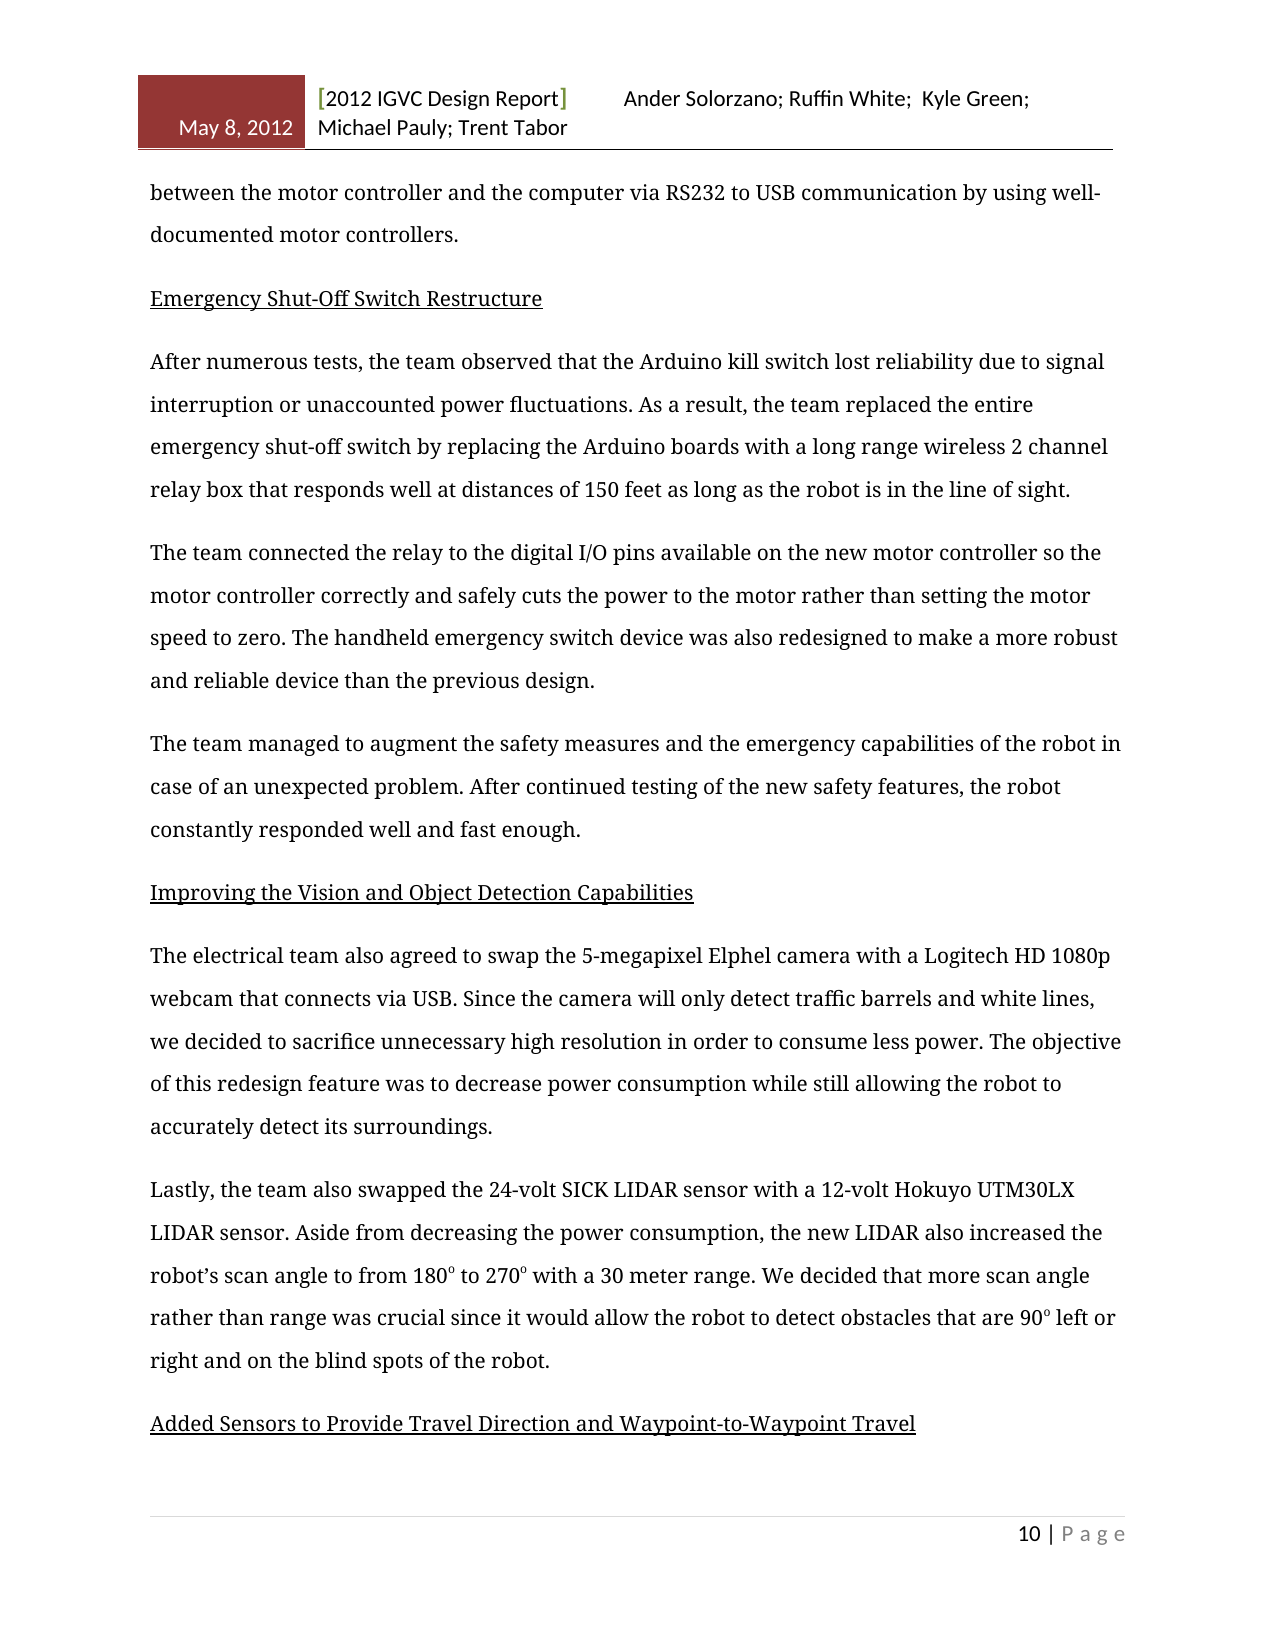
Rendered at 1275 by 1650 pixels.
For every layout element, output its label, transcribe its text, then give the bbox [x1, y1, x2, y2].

text Improving the Vision and Object Detection Capabilities [150, 878, 1125, 907]
text After numerous tests, the team observed that the Arduino kill switch lost reliability due to signal interruption or unaccounted power fluctuations. As a result, the team replaced the entire emergency shut-off switch by replacing the Arduino boards with a long range wireless 2 channel relay box that responds well at distances of 150 feet as long as the robot is in the line of sight. [150, 347, 1125, 503]
text The team managed to augment the safety measures and the emergency capabilities of the robot in case of an unexpected problem. After continued testing of the new safety features, the robot constantly responded well and fast enough. [150, 729, 1125, 843]
text Emergency Shut-Off Switch Restructure [150, 284, 1125, 312]
text The team connected the relay to the digital I/O pins available on the new motor controller so the motor controller correctly and safely cuts the power to the motor rather than setting the motor speed to zero. The handheld emergency switch device was also redesigned to make a more robust and reliable device than the previous design. [150, 538, 1125, 694]
text Lastly, the team also swapped the 24-volt SICK LIDAR sensor with a 12-volt Hokuyo UTM30LX LIDAR sensor. Aside from decreasing the power consumption, the new LIDAR also increased the robot’s scan angle to from 180o to 270o with a 30 meter range. We decided that more scan angle rather than range was crucial since it would allow the robot to detect obstacles that are 90o left or right and on the blind spots of the robot. [150, 1176, 1125, 1374]
text Added Sensors to Provide Travel Direction and Waypoint-to-Waypoint Travel [150, 1409, 1125, 1438]
text The electrical team also agreed to swap the 5-megapixel Elphel camera with a Logitech HD 1080p webcam that connects via USB. Since the camera will only detect traffic barrels and white lines, we decided to sacrifice unnecessary high resolution in order to consume less power. The objective of this redesign feature was to decrease power consumption while still allowing the robot to accurately detect its surroundings. [150, 942, 1125, 1141]
